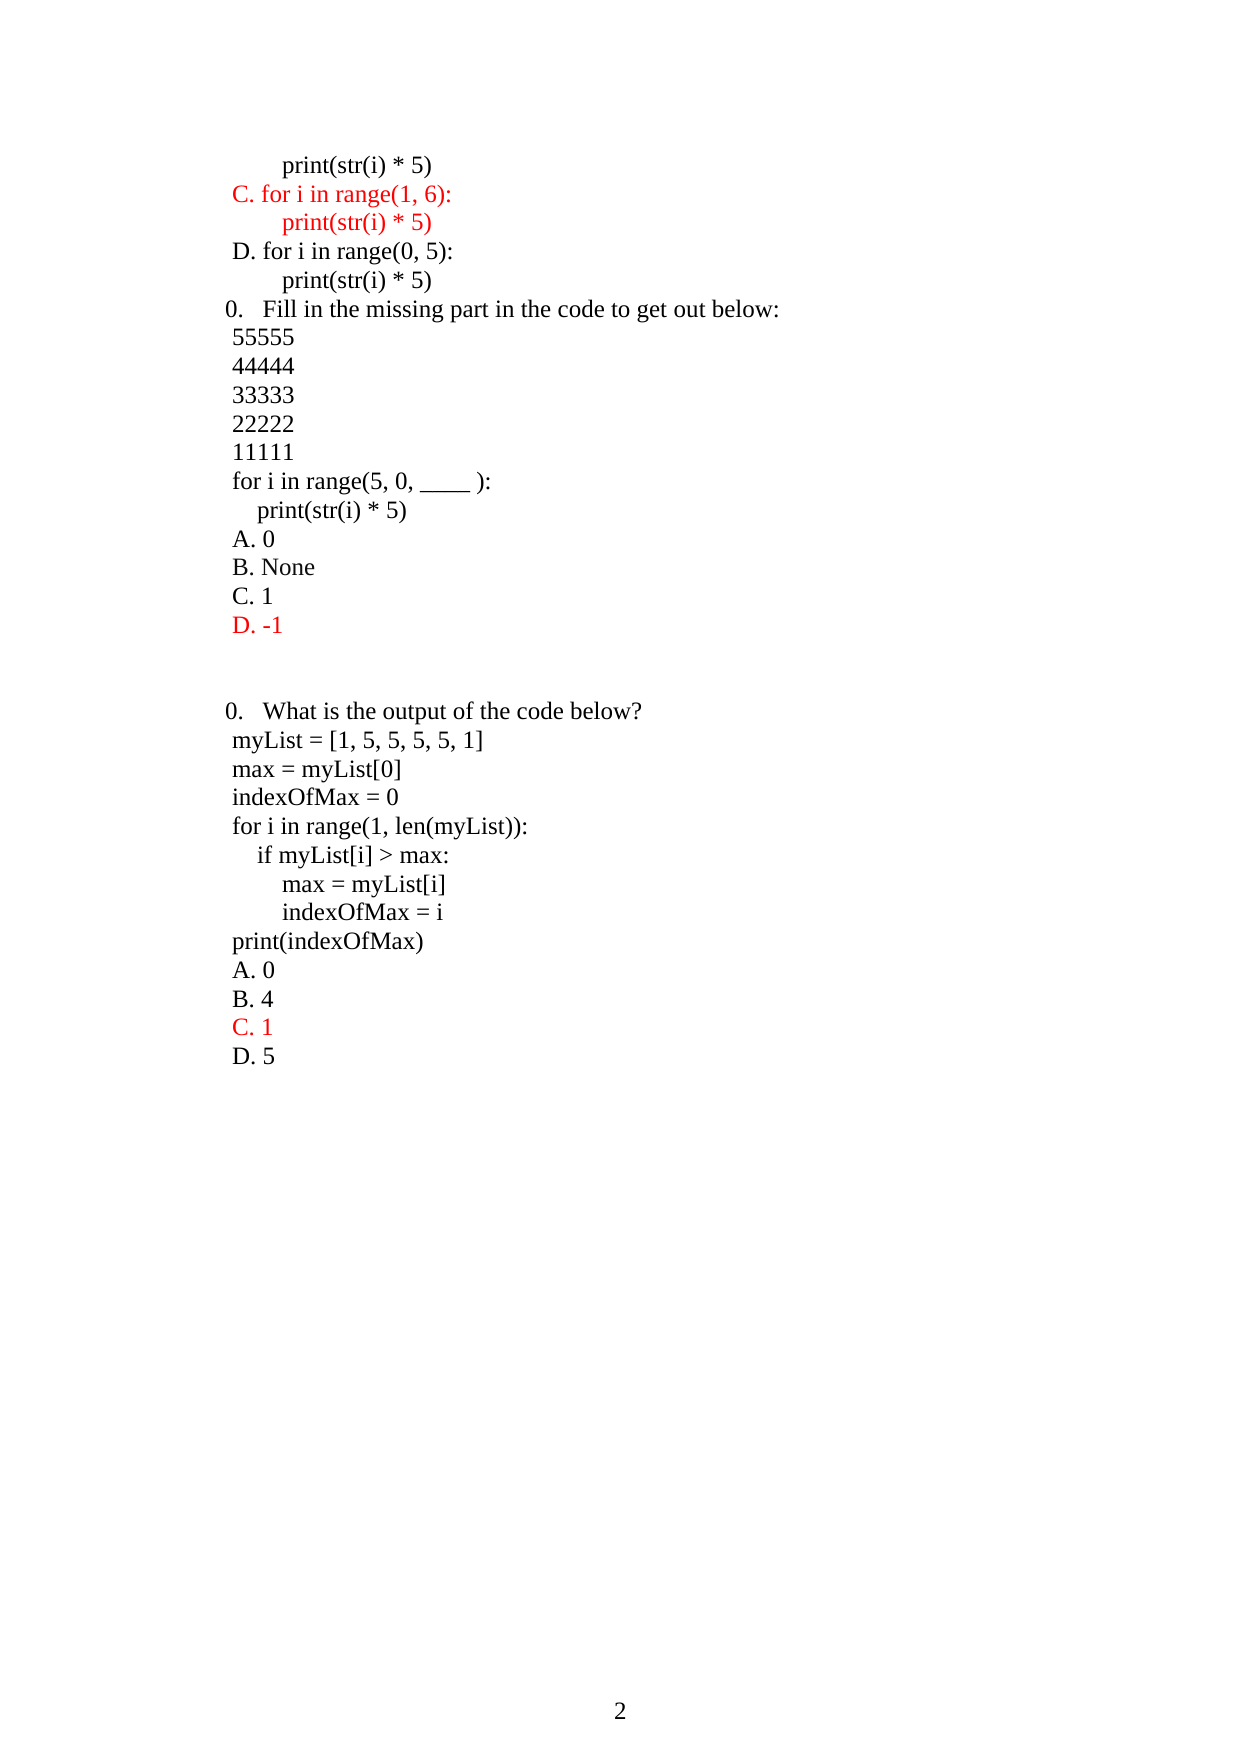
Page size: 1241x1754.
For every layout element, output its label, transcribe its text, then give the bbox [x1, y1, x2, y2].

text 33333 [187, 380, 1053, 409]
text D. for i in range(0, 5): [187, 236, 1053, 265]
text print(str(i) * 5) [187, 265, 1053, 294]
text D. 5 [187, 1041, 1053, 1070]
text max = myList[0] [187, 754, 1053, 782]
text for i in range(1, len(myList)): [187, 811, 1053, 840]
text C. for i in range(1, 6): [187, 179, 1053, 207]
text max = myList[i] [187, 869, 1053, 897]
text if myList[i] > max: [187, 840, 1053, 869]
text C. 1 [187, 581, 1053, 610]
text 22222 [187, 409, 1053, 437]
text print(str(i) * 5) [187, 207, 1053, 236]
text 55555 [187, 322, 1053, 351]
text myList = [1, 5, 5, 5, 5, 1] [187, 725, 1053, 754]
text print(indexOfMax) [187, 926, 1053, 955]
text C. 1 [187, 1012, 1053, 1041]
text B. 4 [187, 984, 1053, 1012]
text indexOfMax = i [187, 897, 1053, 926]
text for i in range(5, 0, ____ ): [187, 466, 1053, 495]
text D. -1 [187, 610, 1053, 639]
list What is the output of the code below? [225, 696, 1053, 725]
list Fill in the missing part in the code to get out below: [225, 294, 1053, 322]
text A. 0 [187, 955, 1053, 984]
text A. 0 [187, 524, 1053, 552]
text 44444 [187, 351, 1053, 380]
text print(str(i) * 5) [187, 495, 1053, 524]
text indexOfMax = 0 [187, 782, 1053, 811]
text print(str(i) * 5) [187, 150, 1053, 179]
text B. None [187, 552, 1053, 581]
text 11111 [187, 437, 1053, 466]
